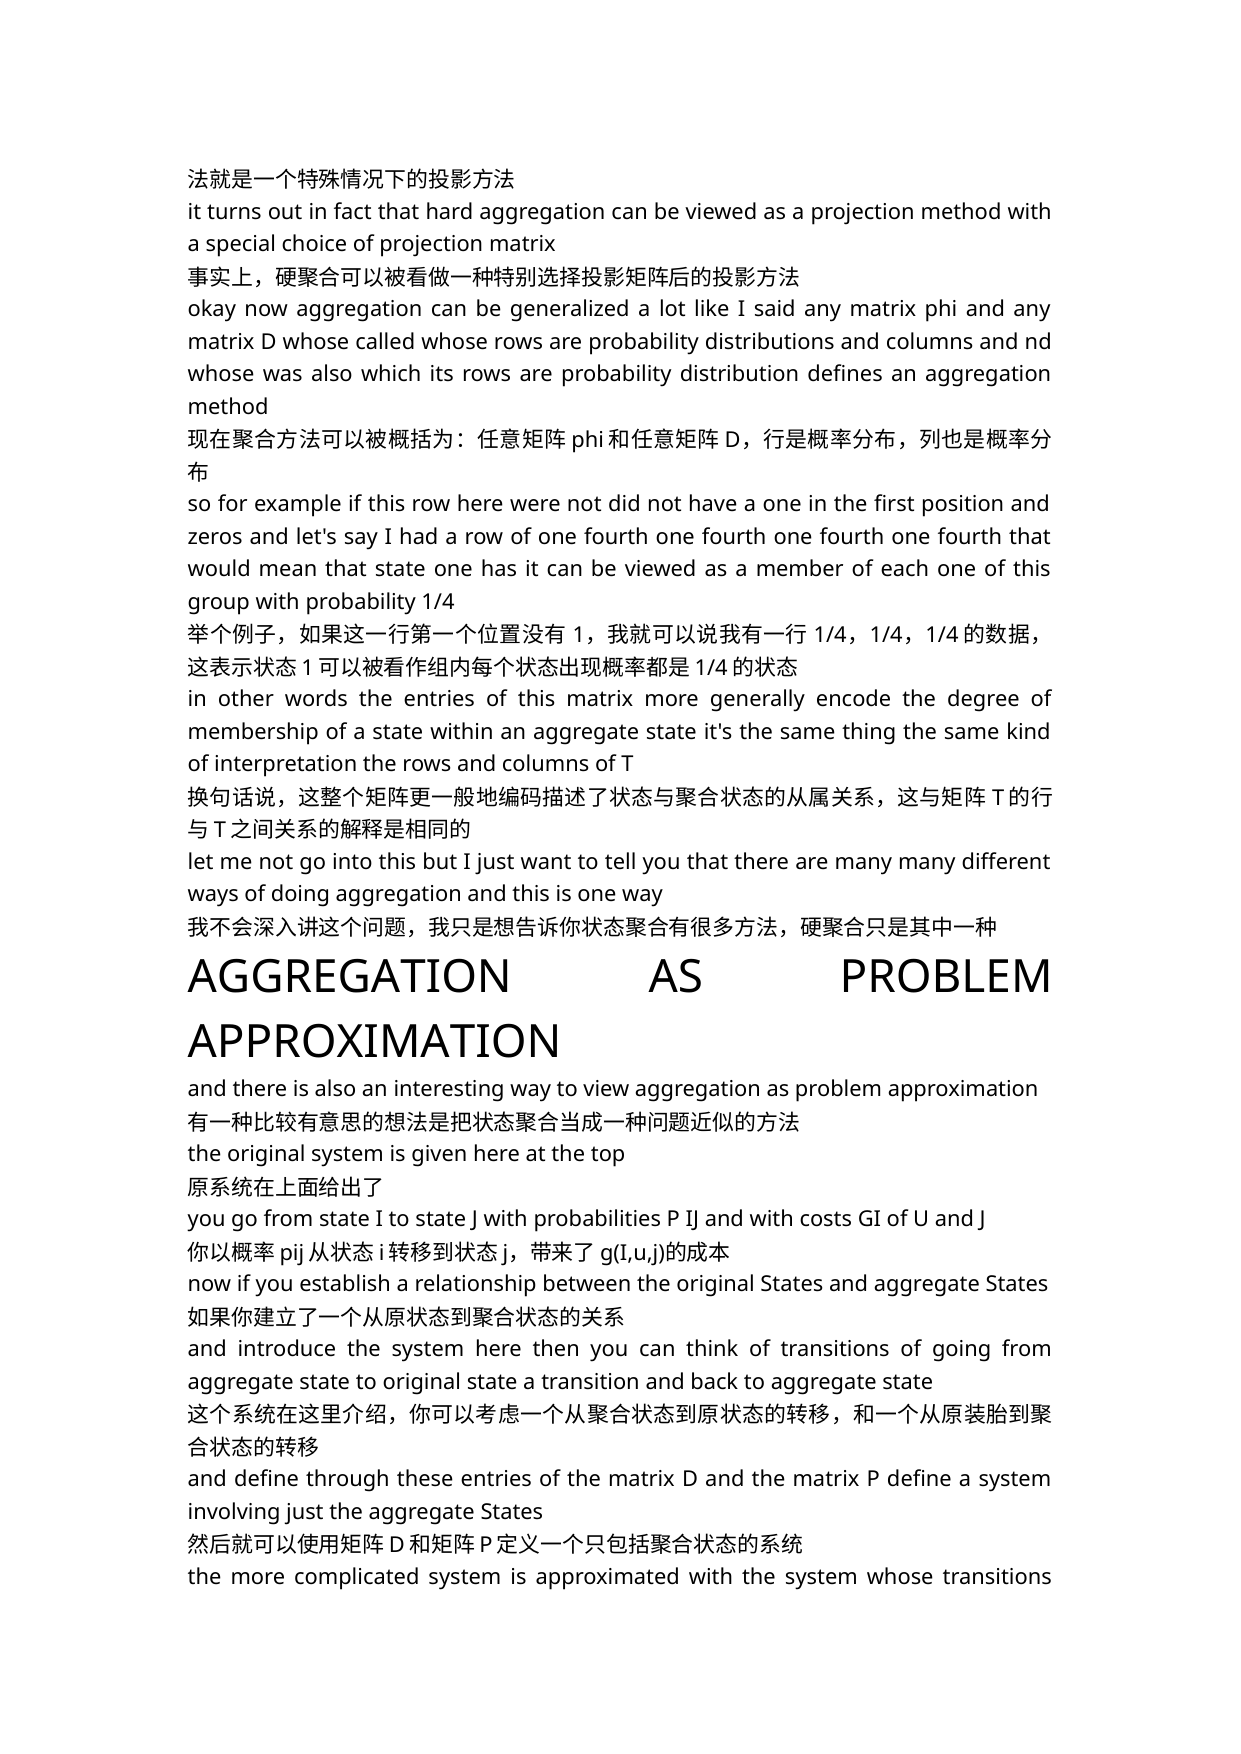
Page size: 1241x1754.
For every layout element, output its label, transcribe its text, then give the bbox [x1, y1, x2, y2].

text let me not go into this but I just want to tell you that there are many many different ways of doing aggregation and this is one way [187, 844, 1053, 909]
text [187, 162, 1053, 194]
text 我不会深入讲这个问题，我只是想告诉你状态聚合有很多方法，硬聚合只是其中一种 [187, 909, 1053, 942]
text you go from state I to state J with probabilities P IJ and with costs GI of U and J [187, 1202, 1053, 1234]
text 现在聚合方法可以被概括为：任意矩阵phi和任意矩阵D，行是概率分布，列也是概率分布 [187, 422, 1053, 487]
text AGGREGATION AS PROBLEM APPROXIMATION [187, 942, 1053, 1072]
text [187, 1559, 1053, 1592]
text 有一种比较有意思的想法是把状态聚合当成一种问题近似的方法 [187, 1104, 1053, 1137]
text now if you establish a relationship between the original States and aggregate States [187, 1267, 1053, 1299]
text 原系统在上面给出了 [187, 1169, 1053, 1202]
text and there is also an interesting way to view aggregation as problem approximation [187, 1072, 1053, 1104]
text 这个系统在这里介绍，你可以考虑一个从聚合状态到原状态的转移，和一个从原装胎到聚合状态的转移 [187, 1397, 1053, 1462]
text so for example if this row here were not did not have a one in the first position and zeros and let's say I had a row of one fourth one fourth one fourth one fourth that would mean that state one has it can be viewed as a member of each one of this group with probability 1/4 [187, 487, 1053, 617]
text 举个例子，如果这一行第一个位置没有1，我就可以说我有一行1/4，1/4，1/4的数据，这表示状态1可以被看作组内每个状态出现概率都是1/4的状态 [187, 617, 1053, 682]
text okay now aggregation can be generalized a lot like I said any matrix phi and any matrix D whose called whose rows are probability distributions and columns and nd whose was also which its rows are probability distribution defines an aggregation method [187, 292, 1053, 422]
text 然后就可以使用矩阵D和矩阵P定义一个只包括聚合状态的系统 [187, 1527, 1053, 1559]
text 换句话说，这整个矩阵更一般地编码描述了状态与聚合状态的从属关系，这与矩阵T的行与T之间关系的解释是相同的 [187, 779, 1053, 844]
text 如果你建立了一个从原状态到聚合状态的关系 [187, 1299, 1053, 1332]
text it turns out in fact that hard aggregation can be viewed as a projection method with a special choice of projection matrix [187, 194, 1053, 259]
text in other words the entries of this matrix more generally encode the degree of membership of a state within an aggregate state it's the same thing the same kind of interpretation the rows and columns of T [187, 682, 1053, 779]
text 事实上，硬聚合可以被看做一种特别选择投影矩阵后的投影方法 [187, 259, 1053, 292]
text and introduce the system here then you can think of transitions of going from aggregate state to original state a transition and back to aggregate state [187, 1332, 1053, 1397]
text and define through these entries of the matrix D and the matrix P define a system involving just the aggregate States [187, 1462, 1053, 1527]
text the original system is given here at the top [187, 1137, 1053, 1169]
text 你以概率pij从状态i转移到状态j，带来了g(I,u,j)的成本 [187, 1234, 1053, 1267]
